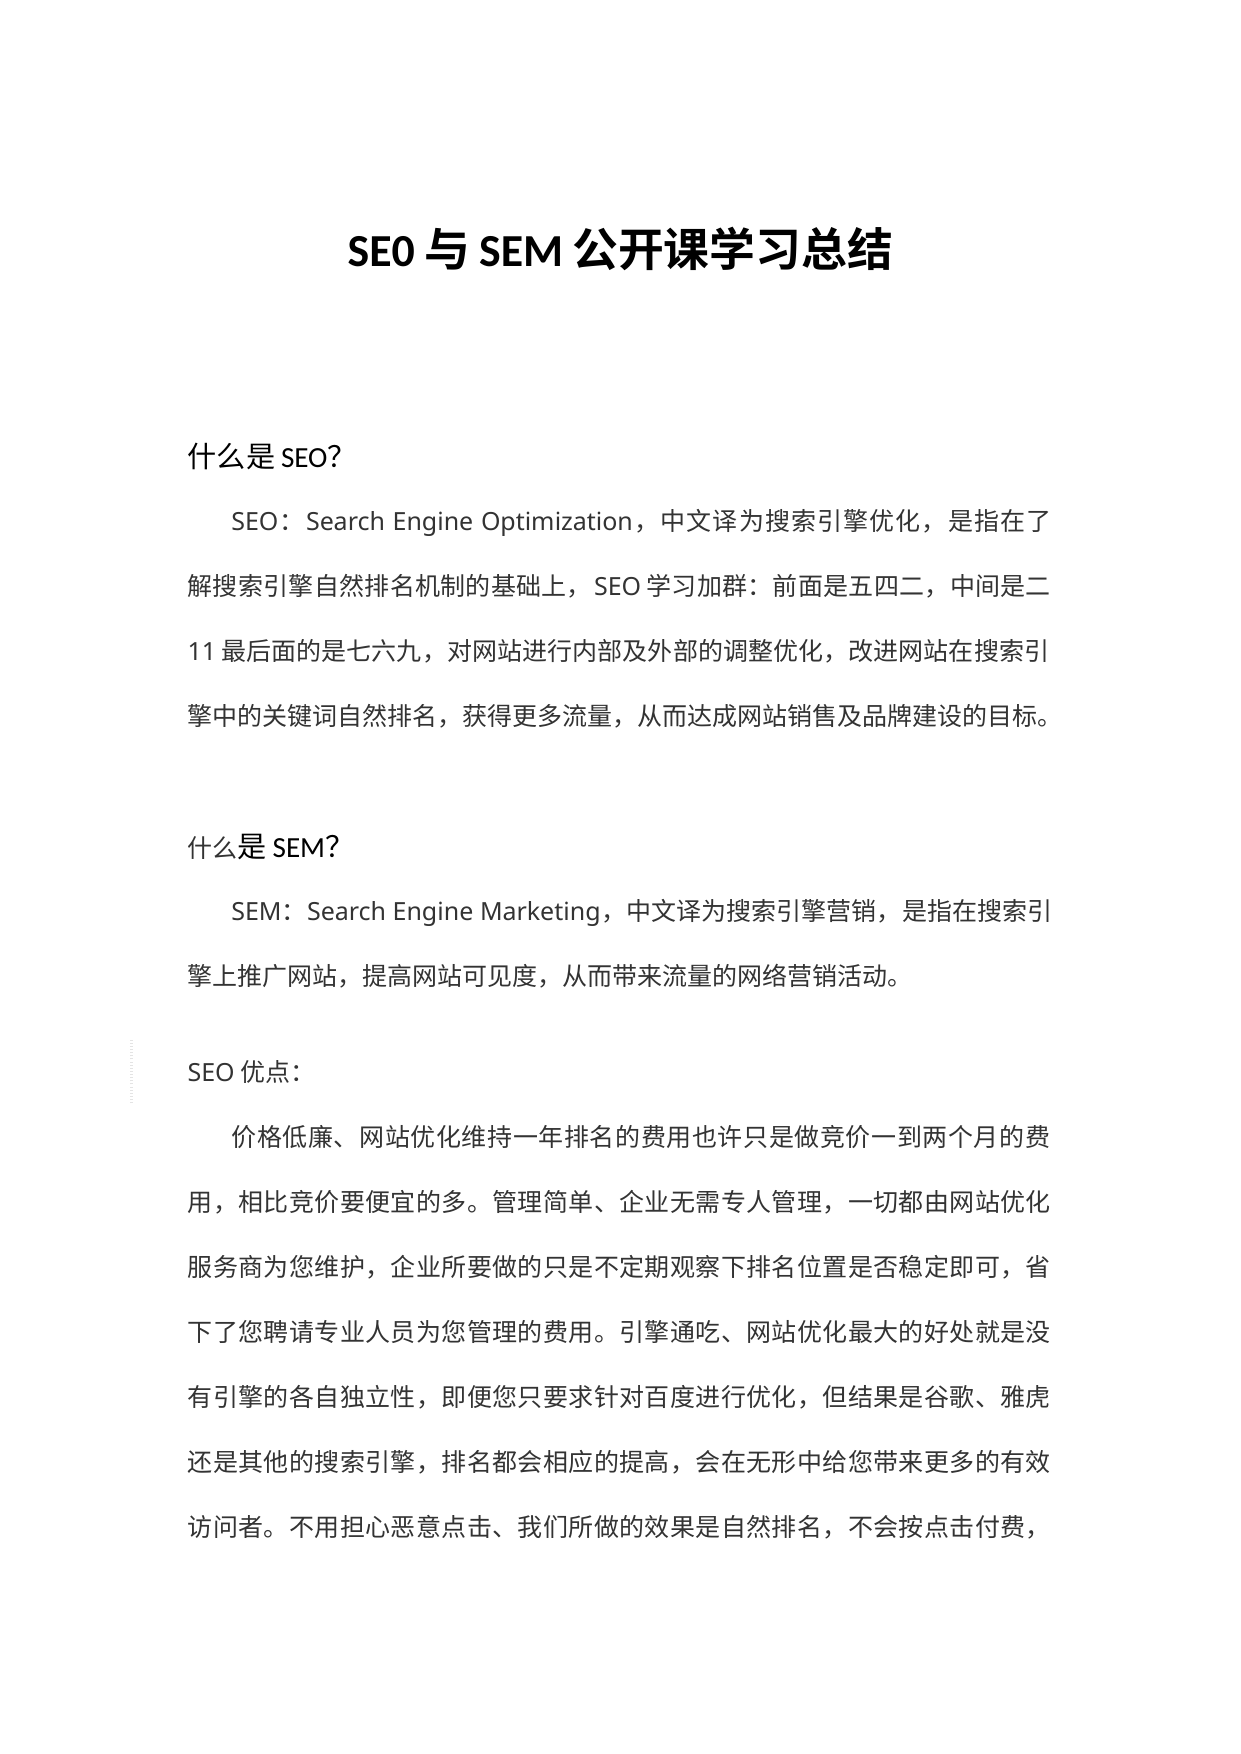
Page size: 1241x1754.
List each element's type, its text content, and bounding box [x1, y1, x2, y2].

text SEM：Search Engine Marketing，中文译为搜索引擎营销，是指在搜索引擎上推广网站，提高网站可见度，从而带来流量的网络营销活动。 [187, 877, 1053, 1007]
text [187, 1103, 1053, 1558]
subtitle SE0与SEM公开课学习总结 [187, 197, 1053, 295]
text 什么是SEM？ [187, 812, 1053, 877]
text SEO：Search Engine Optimization，中文译为搜索引擎优化，是指在了解搜索引擎自然排名机制的基础上，SEO学习加群：前面是五四二，中间是二11最后面的是七六九，对网站进行内部及外部的调整优化，改进网站在搜索引擎中的关键词自然排名，获得更多流量，从而达成网站销售及品牌建设的目标。 [187, 487, 1053, 747]
list SEO优点： [130, 1038, 1053, 1103]
text 什么是SEO？ [187, 422, 1053, 487]
